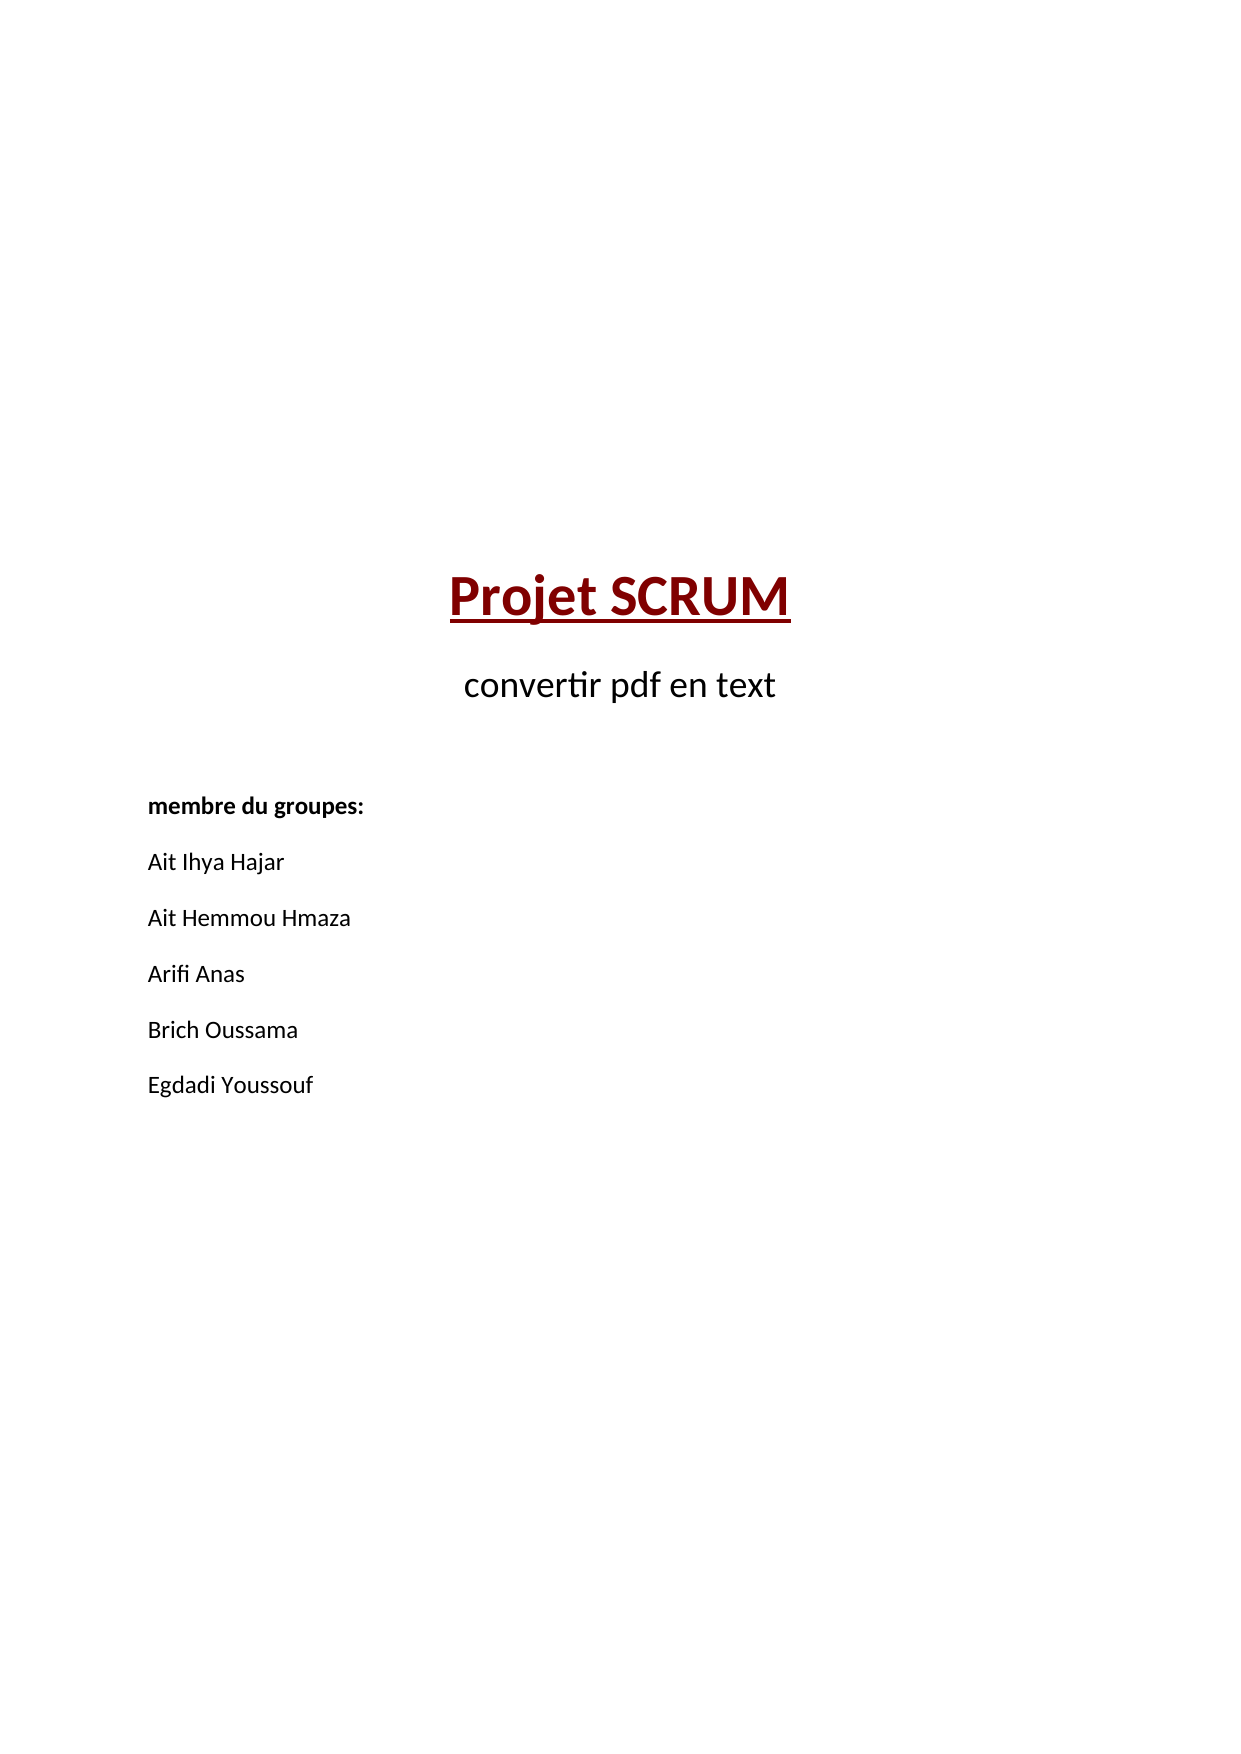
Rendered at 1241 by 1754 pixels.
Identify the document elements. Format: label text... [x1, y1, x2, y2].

text Ait Hemmou Hmaza [148, 902, 1093, 933]
text Projet SCRUM [148, 558, 1093, 630]
text Egdadi Youssouf [148, 1070, 1093, 1100]
text convertir pdf en text [148, 661, 1093, 707]
text membre du groupes: [148, 791, 1093, 821]
text Brich Oussama [148, 1014, 1093, 1044]
text Arifi Anas [148, 958, 1093, 988]
text Ait Ihya Hajar [148, 846, 1093, 877]
